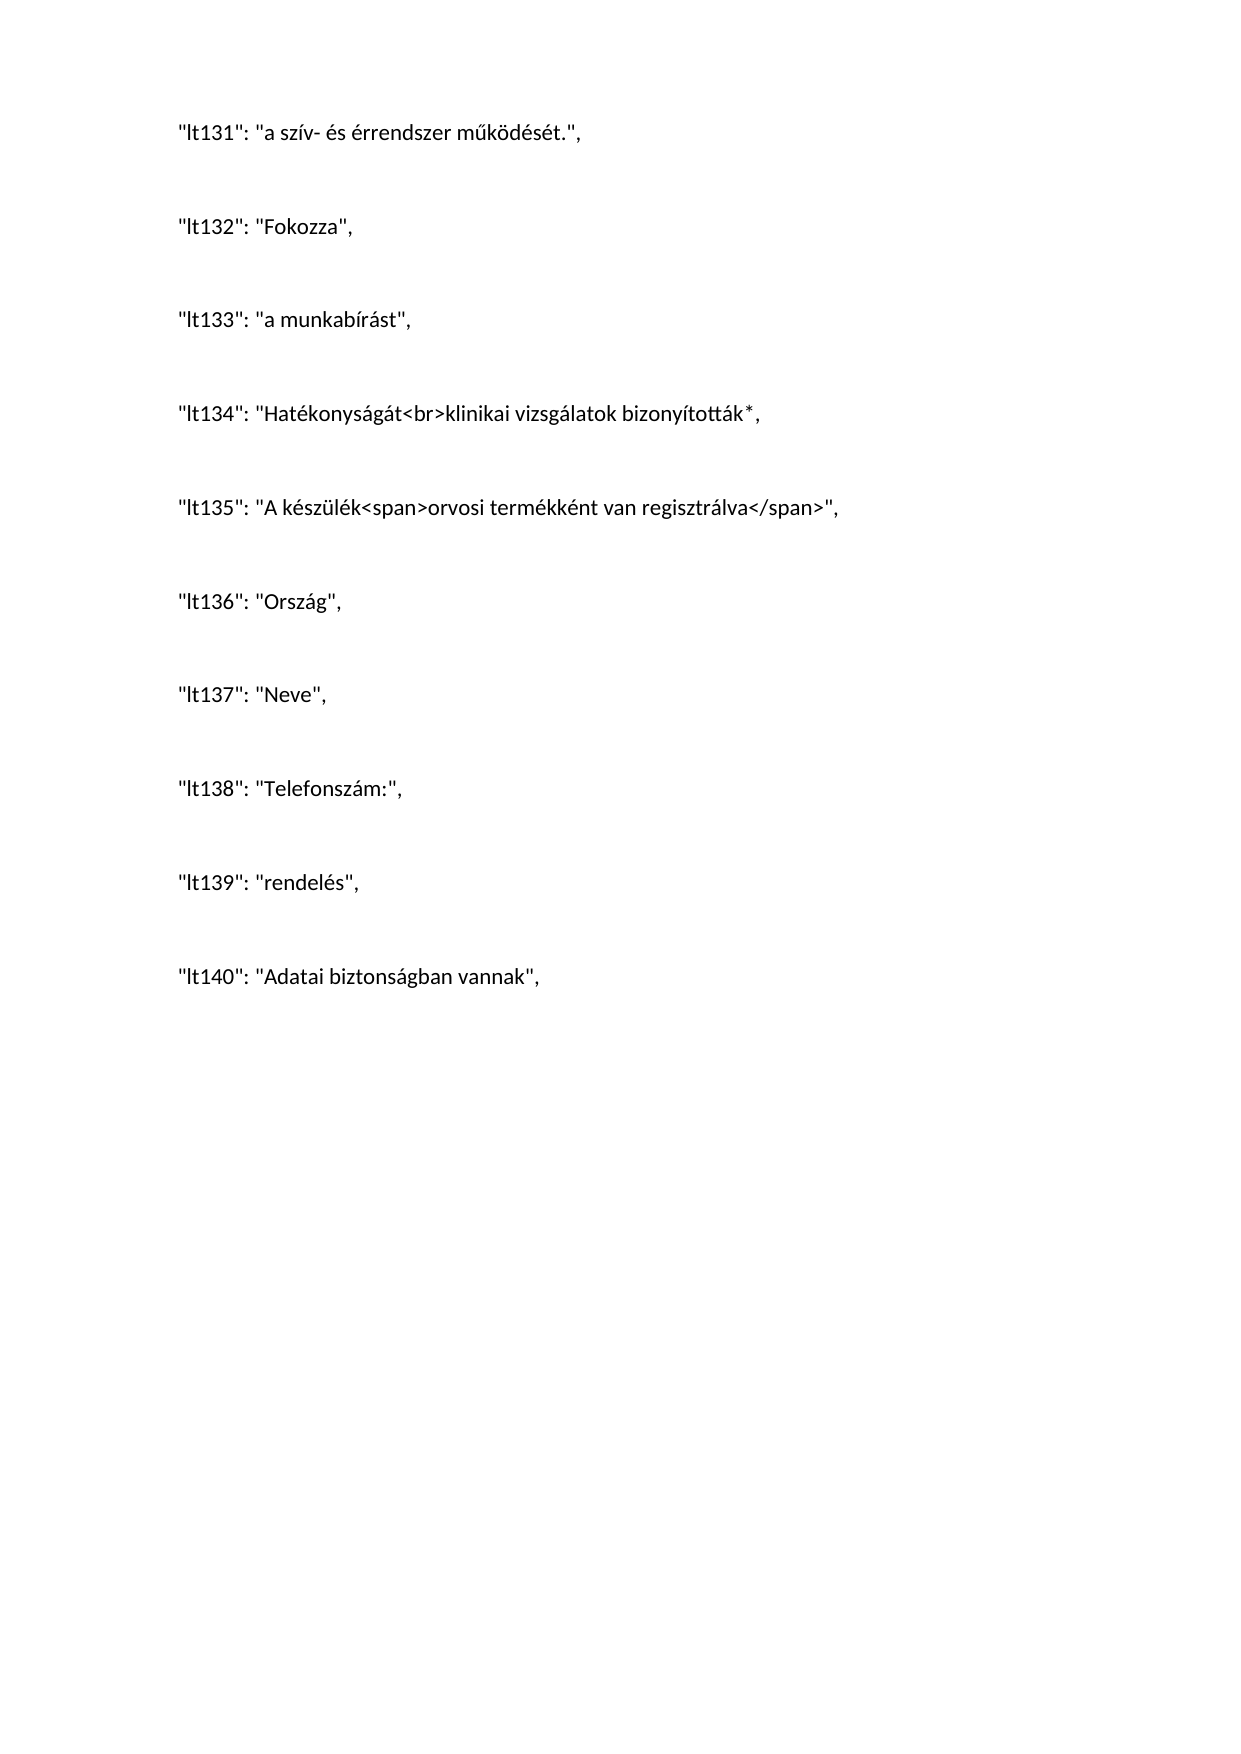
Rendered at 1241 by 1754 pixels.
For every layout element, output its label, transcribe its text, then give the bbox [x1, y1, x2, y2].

text "lt137": "Neve", [177, 681, 1152, 709]
text "lt131": "a szív- és érrendszer működését.", [177, 118, 1152, 146]
text "lt136": "Ország", [177, 587, 1152, 615]
text "lt140": "Adatai biztonságban vannak", [177, 962, 1152, 990]
text "lt139": "rendelés", [177, 868, 1152, 896]
text "lt133": "a munkabírást", [177, 306, 1152, 334]
text "lt134": "Hatékonyságát<br>klinikai vizsgálatok bizonyították*, [177, 399, 1152, 427]
text "lt132": "Fokozza", [177, 212, 1152, 240]
text "lt135": "A készülék<span>orvosi termékként van regisztrálva</span>", [177, 493, 1152, 521]
text "lt138": "Telefonszám:", [177, 774, 1152, 802]
